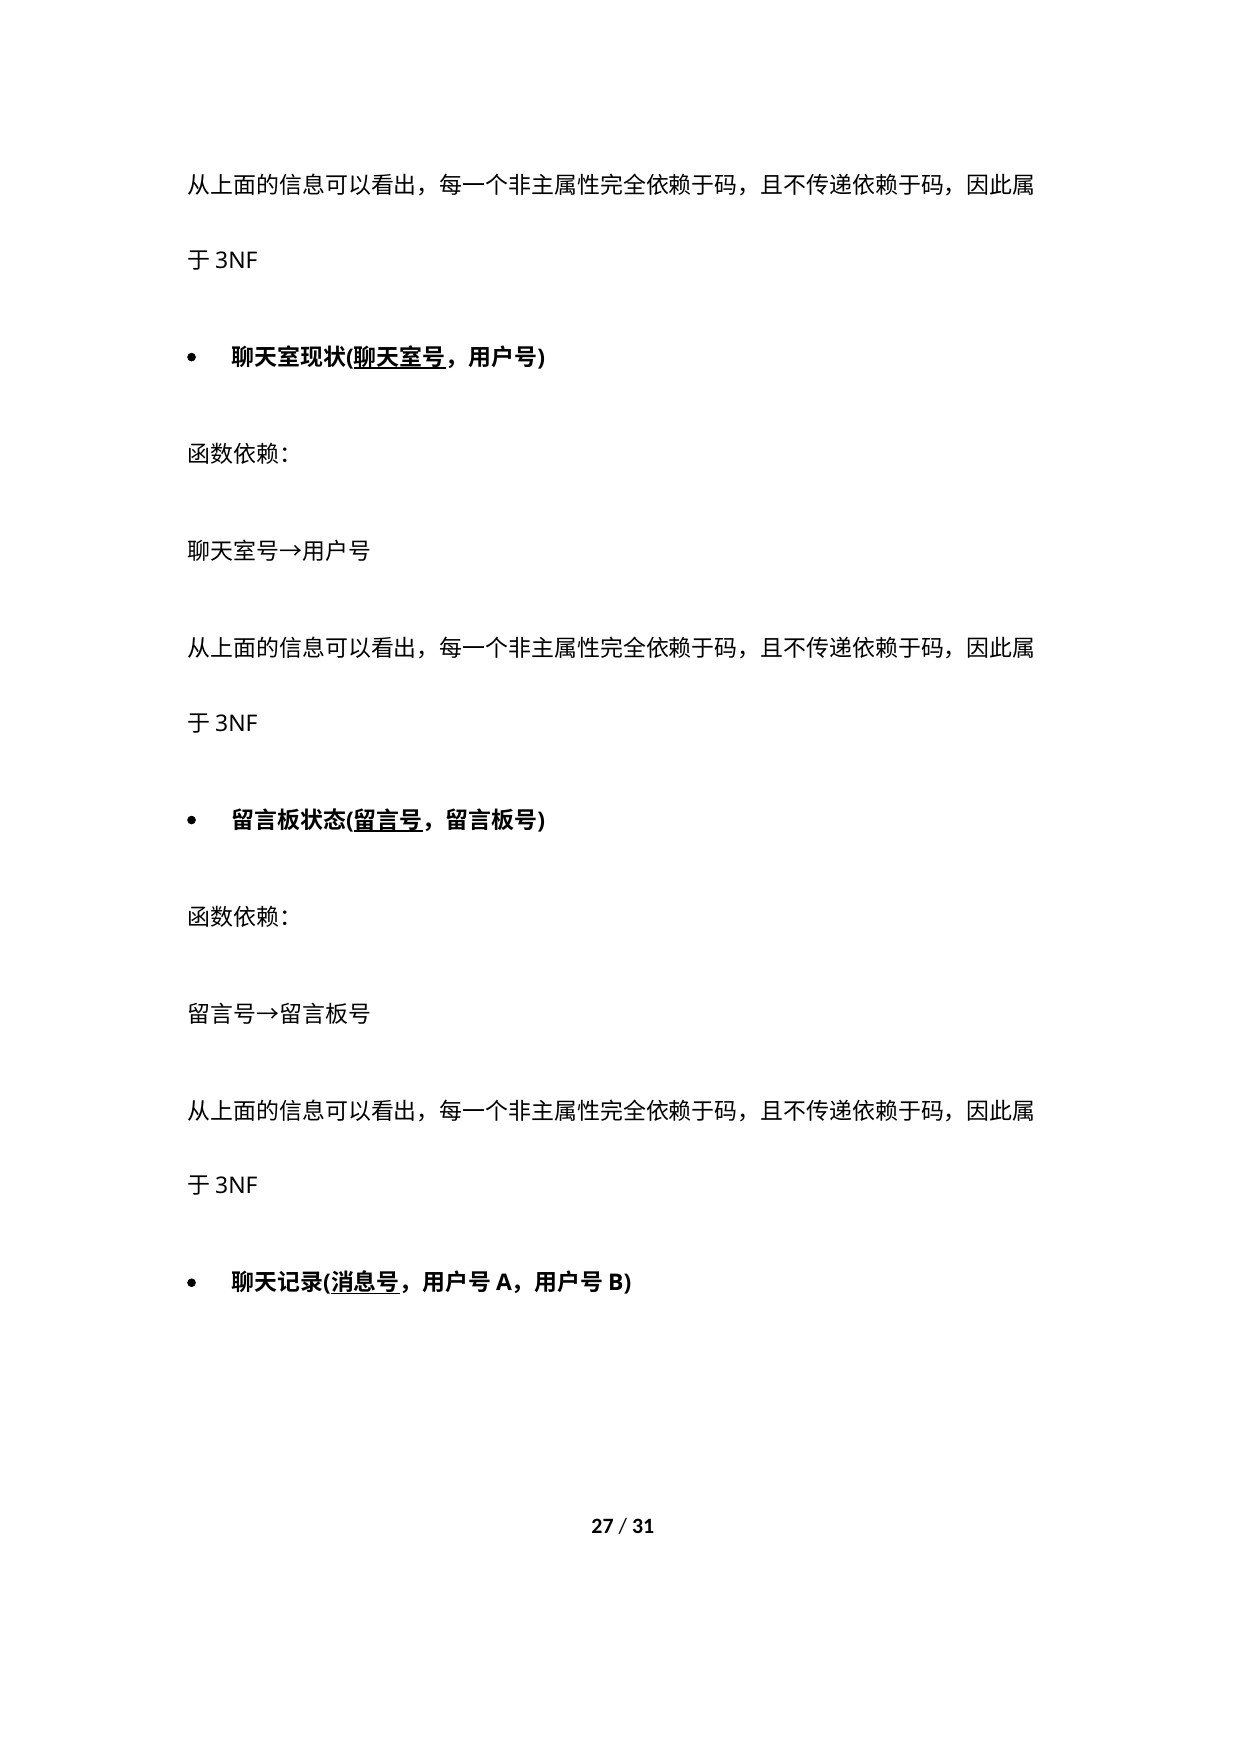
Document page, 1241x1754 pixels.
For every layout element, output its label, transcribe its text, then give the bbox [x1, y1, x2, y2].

text 留言号→留言板号 [187, 980, 1053, 1045]
list 聊天室现状(聊天室号，用户号) [187, 323, 1053, 388]
text 函数依赖： [187, 420, 1053, 485]
text 函数依赖： [187, 883, 1053, 948]
text 从上面的信息可以看出，每一个非主属性完全依赖于码，且不传递依赖于码，因此属于3NF [187, 151, 1053, 291]
text 从上面的信息可以看出，每一个非主属性完全依赖于码，且不传递依赖于码，因此属于3NF [187, 614, 1053, 753]
list 留言板状态(留言号，留言板号) [187, 786, 1053, 851]
list 聊天记录(消息号，用户号A，用户号B) [187, 1248, 1053, 1313]
text 聊天室号→用户号 [187, 517, 1053, 582]
text 从上面的信息可以看出，每一个非主属性完全依赖于码，且不传递依赖于码，因此属于3NF [187, 1077, 1053, 1216]
